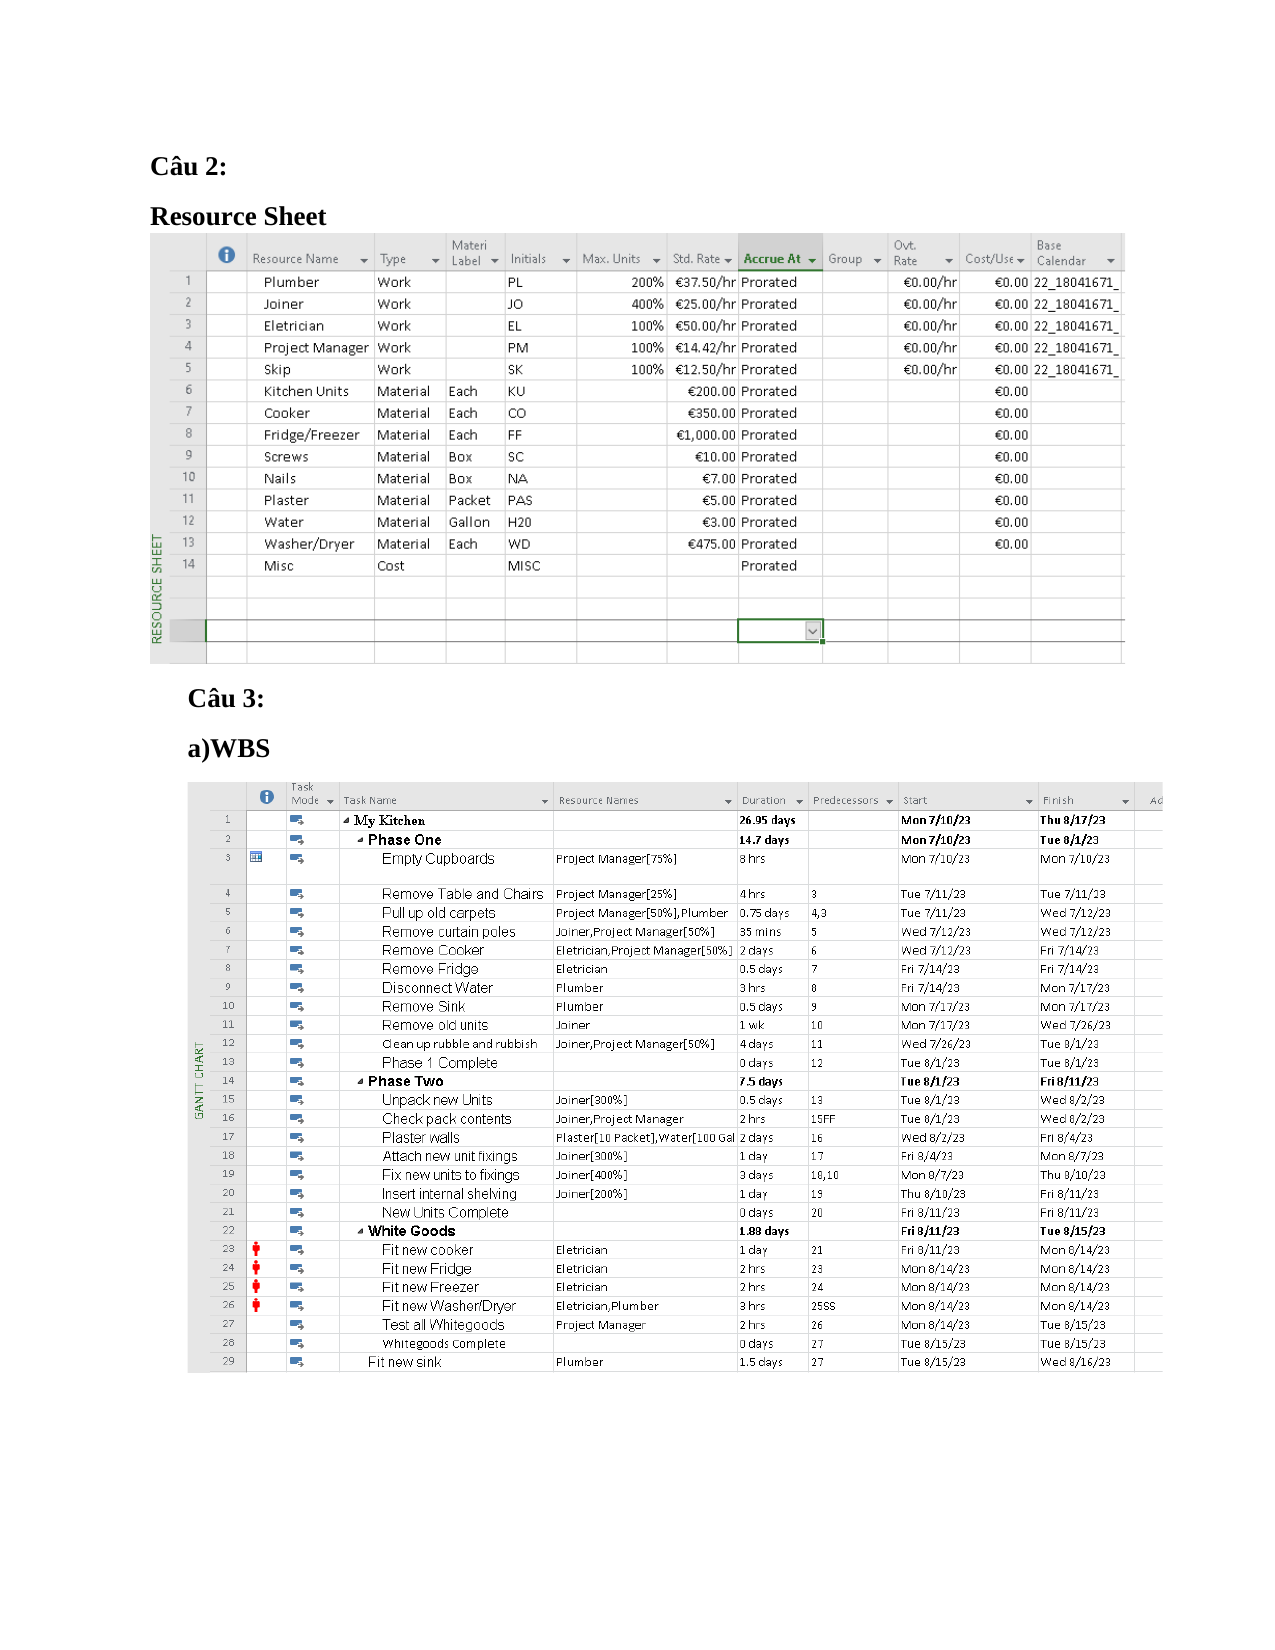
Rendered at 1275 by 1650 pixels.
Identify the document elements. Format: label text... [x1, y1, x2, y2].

text Câu 3: [187, 682, 1125, 713]
picture [187, 782, 1163, 1373]
picture [150, 233, 1125, 664]
text a)WBS [187, 733, 1125, 764]
text Resource Sheet [150, 200, 1125, 233]
text Câu 2: [150, 150, 1125, 181]
